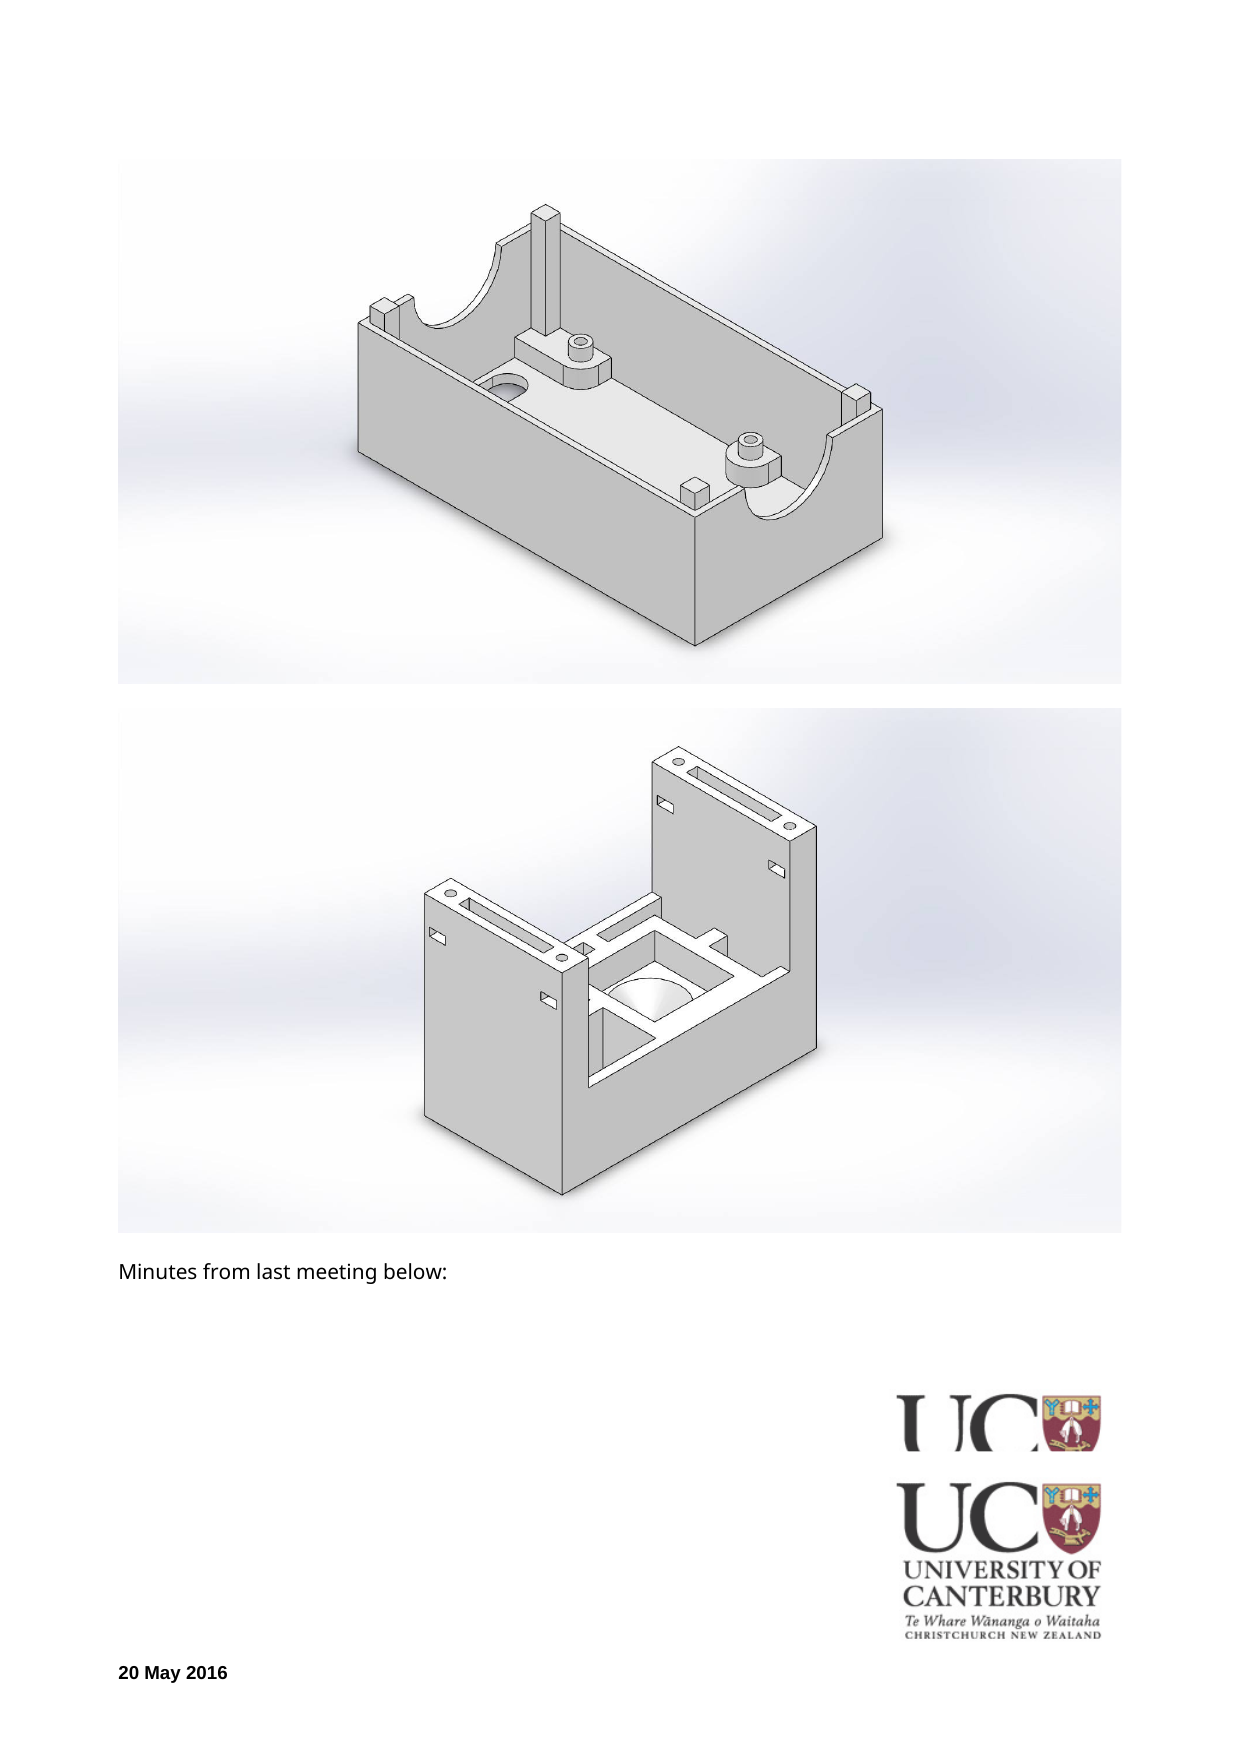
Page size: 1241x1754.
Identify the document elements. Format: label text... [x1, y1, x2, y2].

text Minutes from last meeting below: [118, 1257, 1122, 1286]
picture [880, 1370, 1118, 1451]
picture [118, 708, 1122, 1233]
picture [880, 1458, 1118, 1651]
picture [118, 159, 1122, 684]
